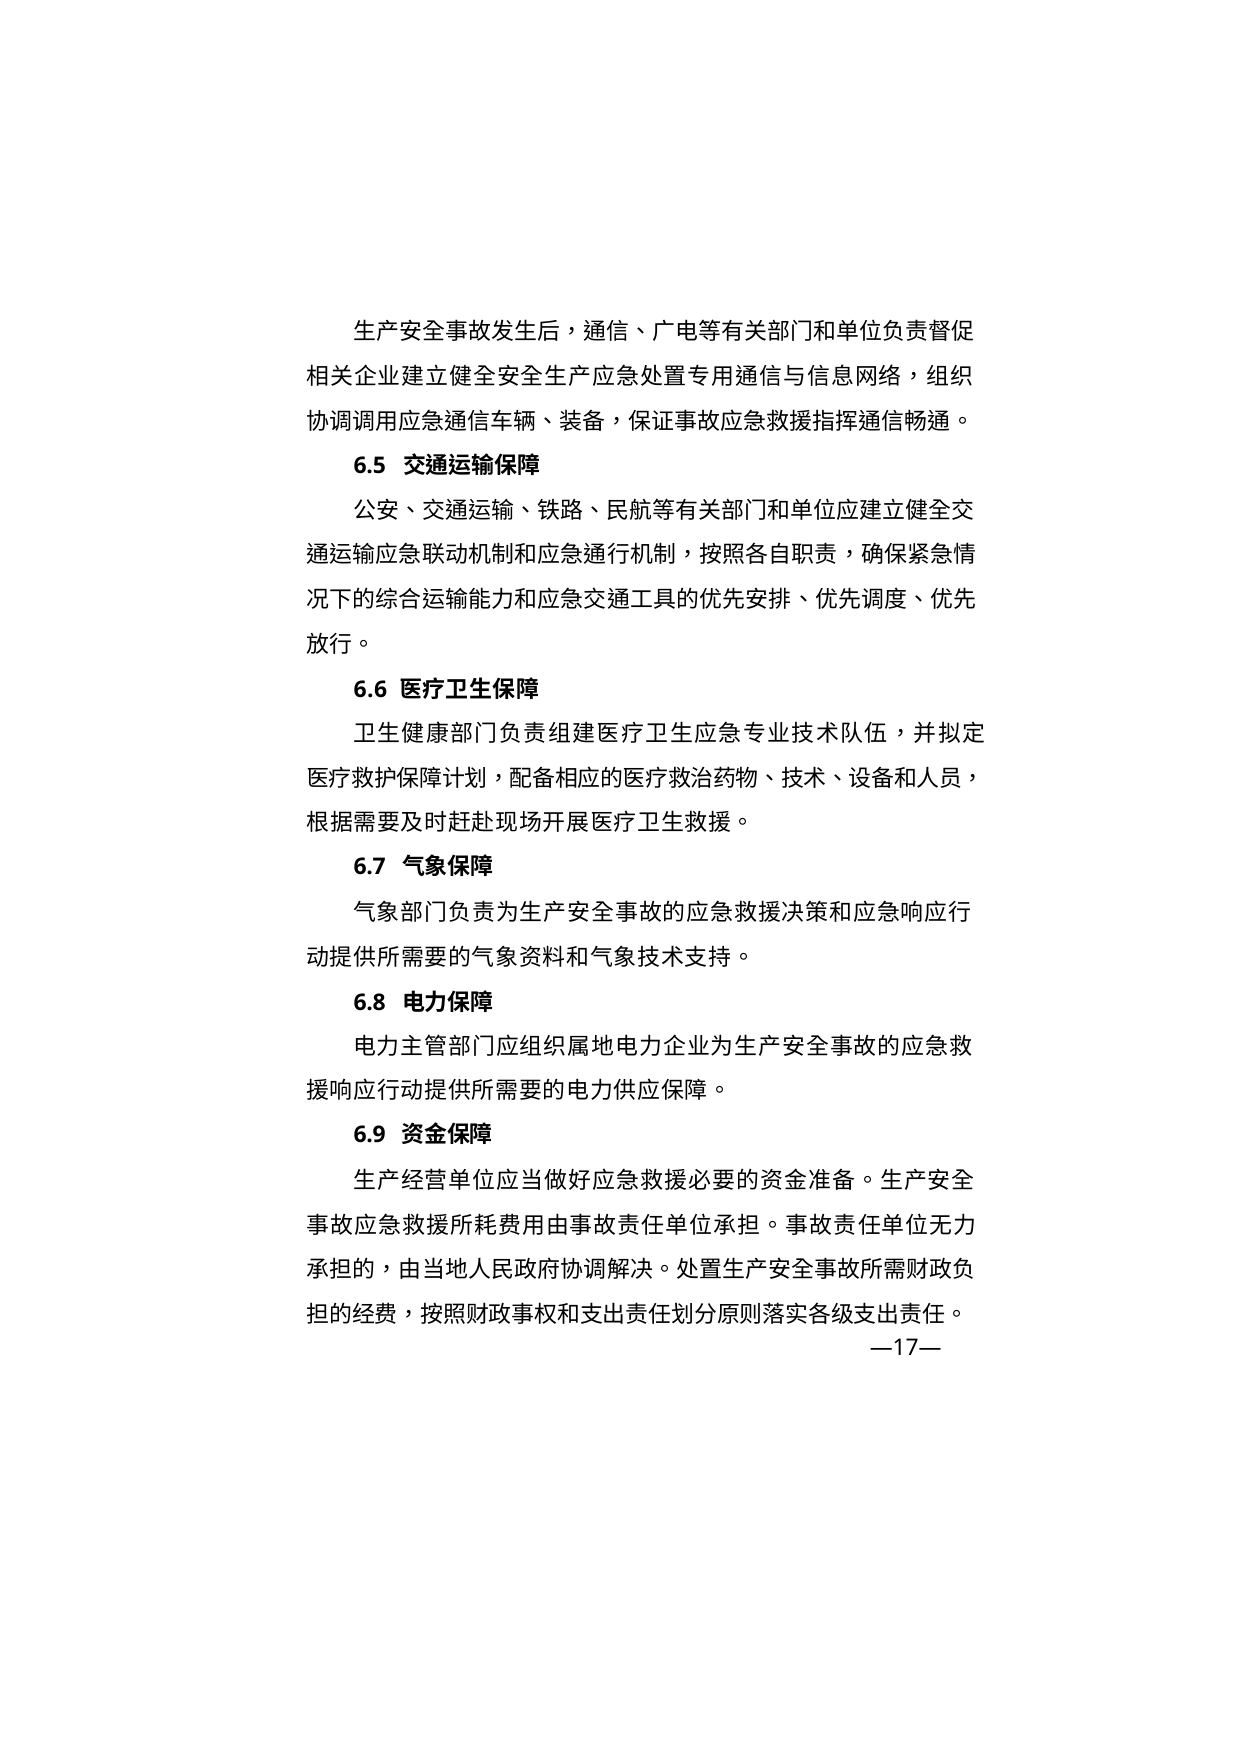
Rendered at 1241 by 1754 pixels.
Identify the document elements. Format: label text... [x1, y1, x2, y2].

text 6.7 气象保障 [353, 851, 1054, 880]
text 电力主管部门应组织属地电力企业为生产安全事故的应急救 援响应行动提供所需要的电力供应保障。 [306, 1030, 974, 1106]
text 生产经营单位应当做好应急救援必要的资金准备。生产安全 事故应急救援所耗费用由事故责任单位承担。事故责任单位无力 承担的，由当地人民政府协调解决。处置生产安全事故所需财政负 [306, 1164, 976, 1284]
text 担的经费，按照财政事权和支出责任划分原则落实各级支出责任。 —17— [306, 1298, 968, 1362]
text 公安、交通运输、铁路、民航等有关部门和单位应建立健全交 通运输应急联动机制和应急通行机制，按照各自职责，确保紧急情 况下的综合运输能力和应急交通工具的优先安排、优先调度、优先 放行。 [306, 493, 977, 659]
text 6.6 医疗卫生保障 [353, 674, 1054, 703]
text 卫生健康部门负责组建医疗卫生应急专业技术队伍，并拟定 医疗救护保障计划，配备相应的医疗救治药物、技术、设备和人员， 根据需要及时赶赴现场开展医疗卫生救援。 [306, 717, 985, 837]
text 6.5 交通运输保障 [353, 451, 1054, 480]
text 生产安全事故发生后，通信、广电等有关部门和单位负责督促 相关企业建立健全安全生产应急处置专用通信与信息网络，组织 协调调用应急通信车辆、装备，保证事故应急救援指挥通信畅通。 [306, 315, 974, 436]
text 6.9 资金保障 [353, 1119, 1054, 1148]
text 6.8 电力保障 [353, 987, 1054, 1016]
text 气象部门负责为生产安全事故的应急救援决策和应急响应行 动提供所需要的气象资料和气象技术支持。 [306, 896, 974, 972]
